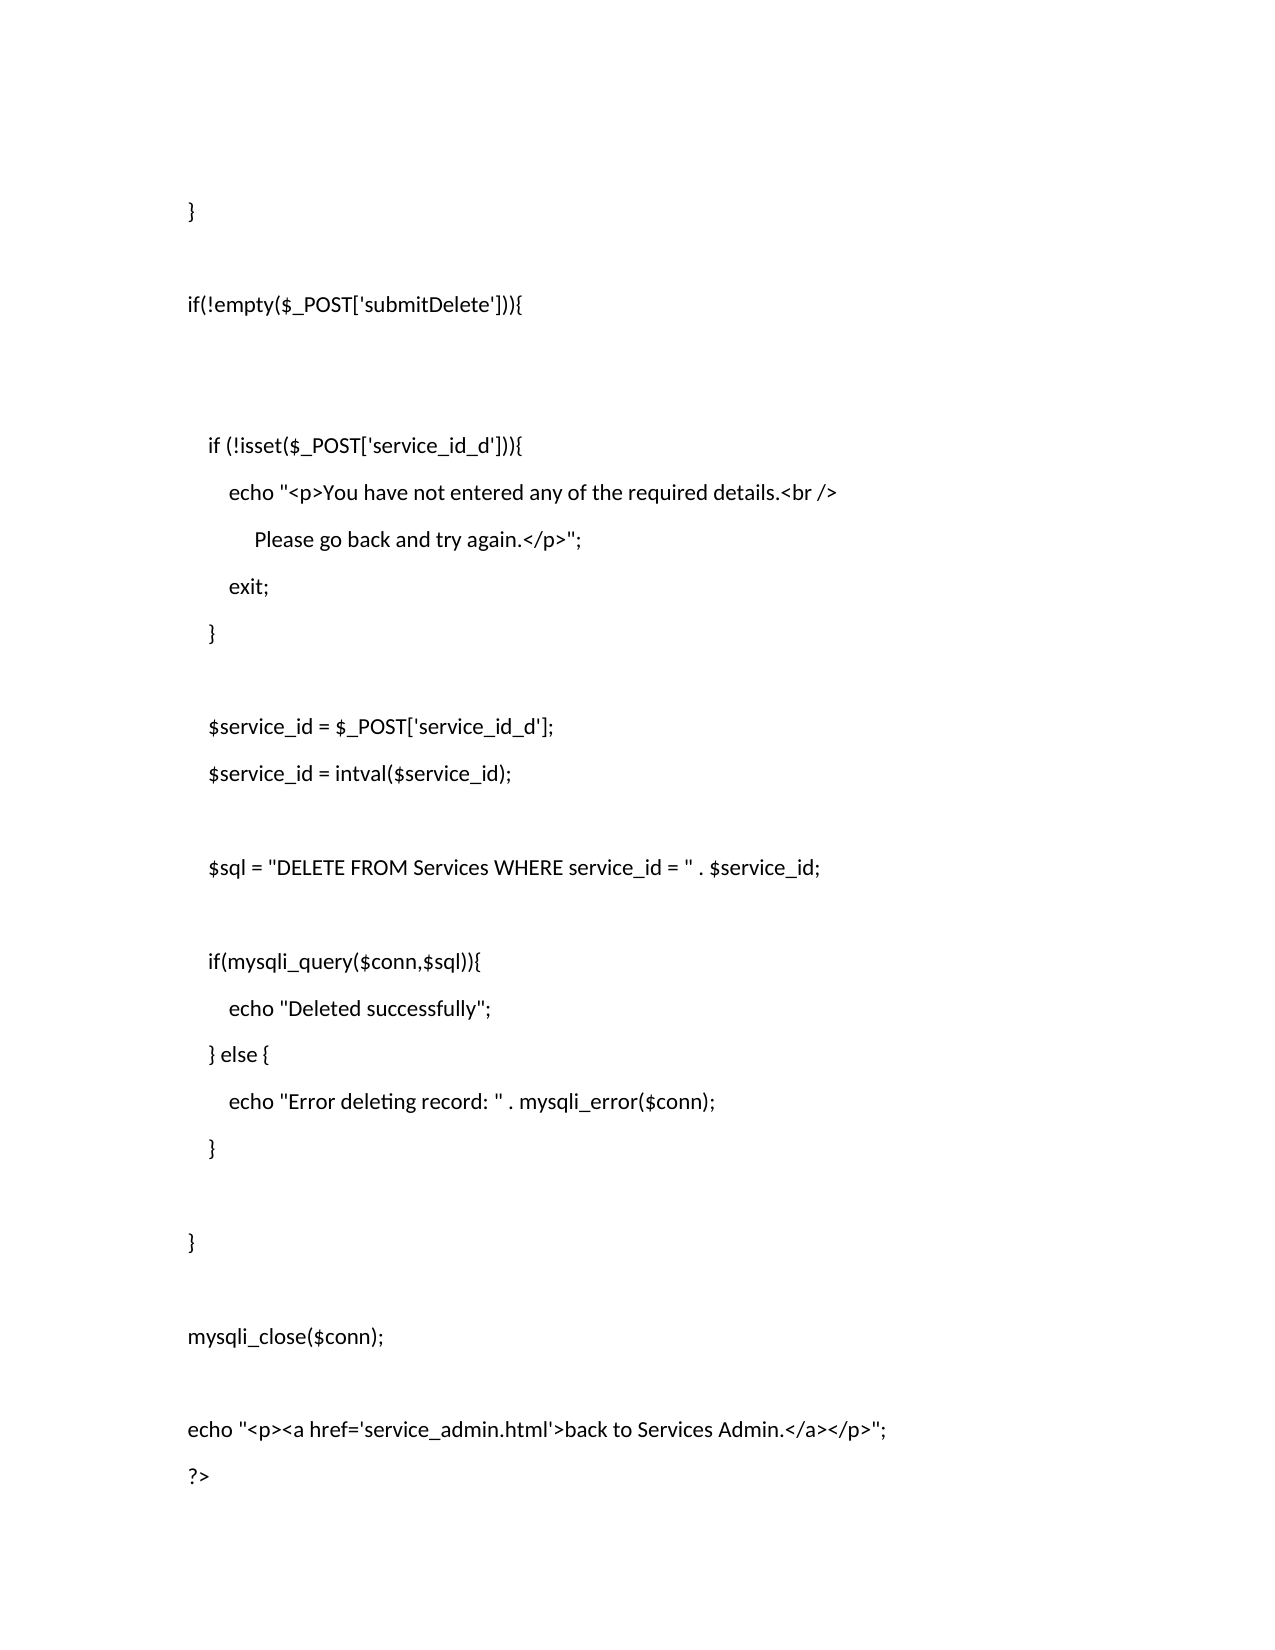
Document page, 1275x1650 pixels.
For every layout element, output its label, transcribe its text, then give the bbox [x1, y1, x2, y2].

text exit; [187, 572, 1087, 600]
text $service_id = intval($service_id); [187, 759, 1087, 787]
text echo "<p>You have not entered any of the required details.<br /> [187, 478, 1087, 506]
text mysqli_close($conn); [187, 1322, 1087, 1350]
text if(!empty($_POST['submitDelete'])){ [187, 291, 1087, 319]
text Please go back and try again.</p>"; [187, 525, 1087, 553]
text echo "Deleted successfully"; [187, 994, 1087, 1022]
text echo "Error deleting record: " . mysqli_error($conn); [187, 1087, 1087, 1116]
text } else { [187, 1041, 1087, 1069]
text if(mysqli_query($conn,$sql)){ [187, 947, 1087, 975]
text } [187, 1134, 1087, 1162]
text if (!isset($_POST['service_id_d'])){ [187, 431, 1087, 459]
text echo "<p><a href='service_admin.html'>back to Services Admin.</a></p>"; [187, 1416, 1087, 1444]
text } [187, 197, 1087, 225]
text $sql = "DELETE FROM Services WHERE service_id = " . $service_id; [187, 853, 1087, 881]
text } [187, 1228, 1087, 1256]
text ?> [187, 1462, 1087, 1491]
text $service_id = $_POST['service_id_d']; [187, 712, 1087, 741]
text } [187, 619, 1087, 647]
